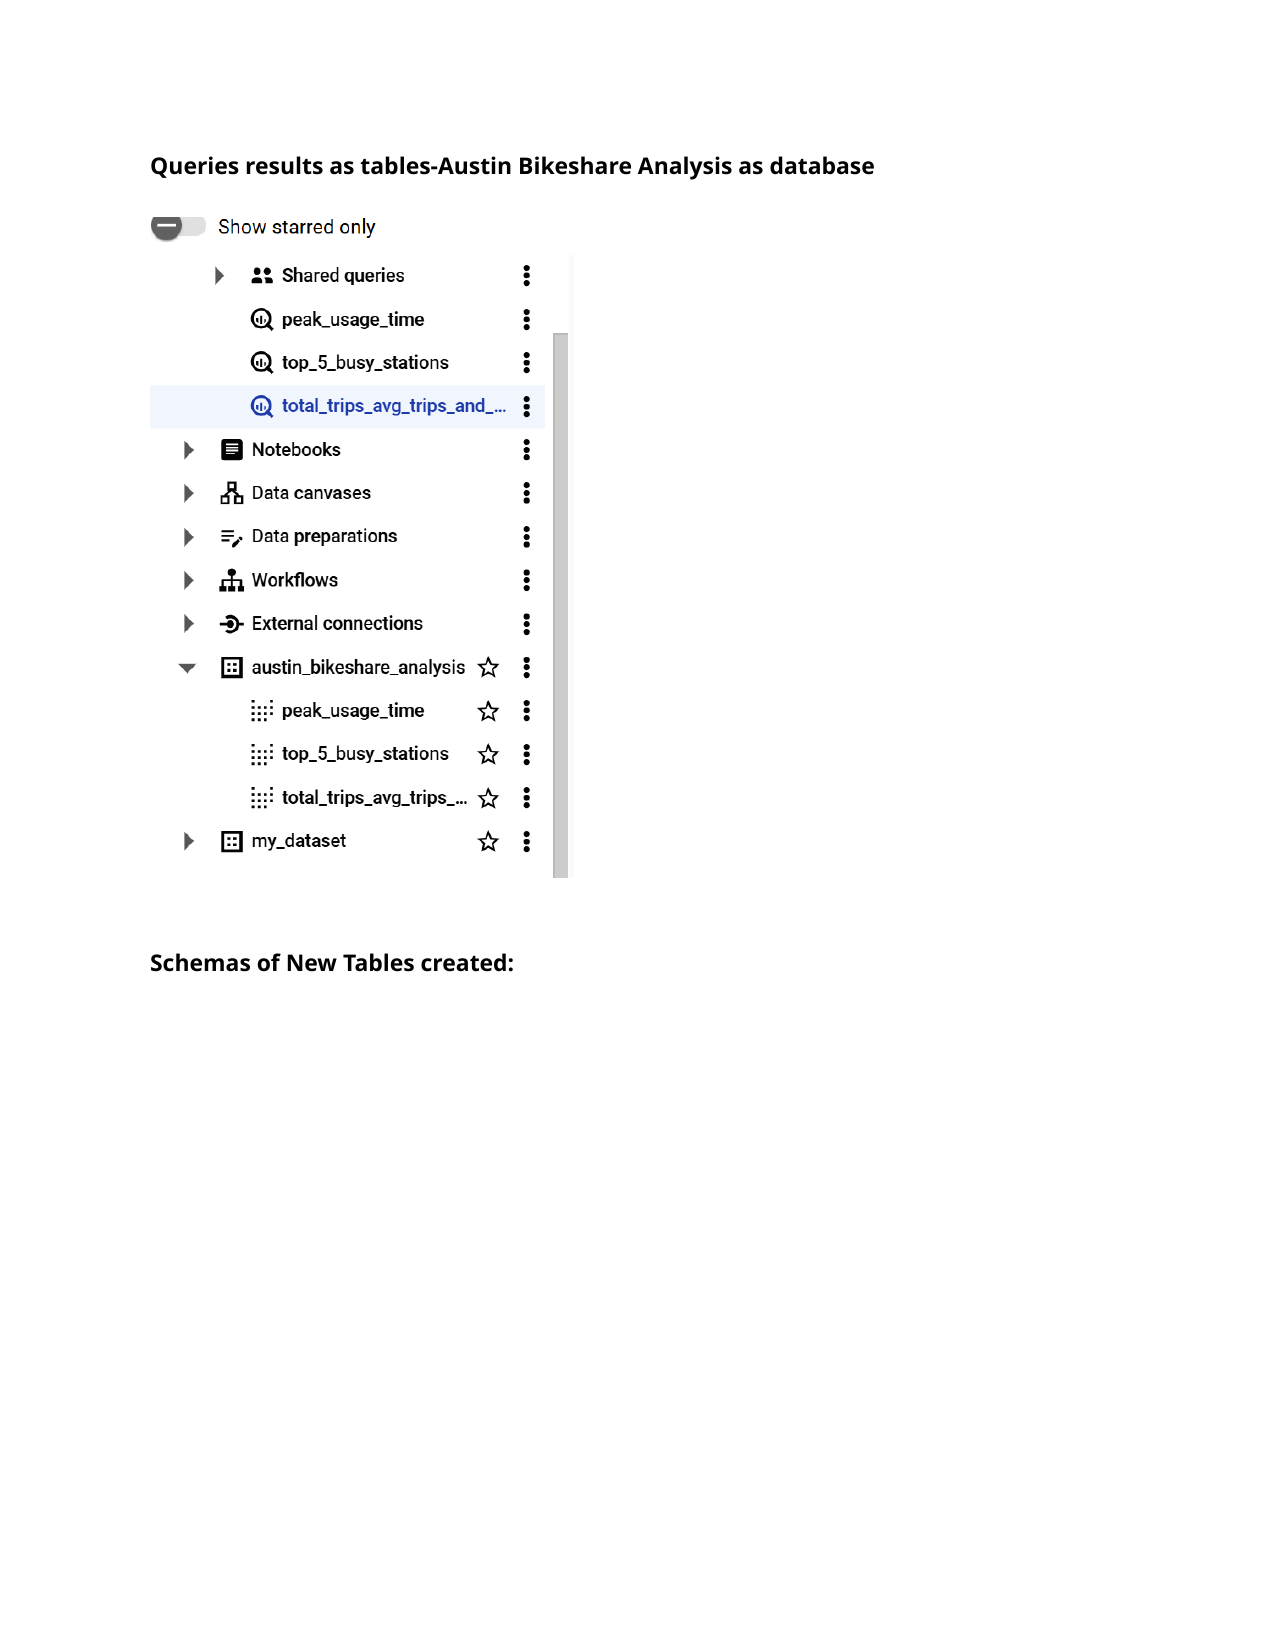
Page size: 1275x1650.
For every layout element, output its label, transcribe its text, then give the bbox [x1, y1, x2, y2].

picture [150, 217, 575, 878]
text Schemas of New Tables created: [150, 947, 1125, 978]
